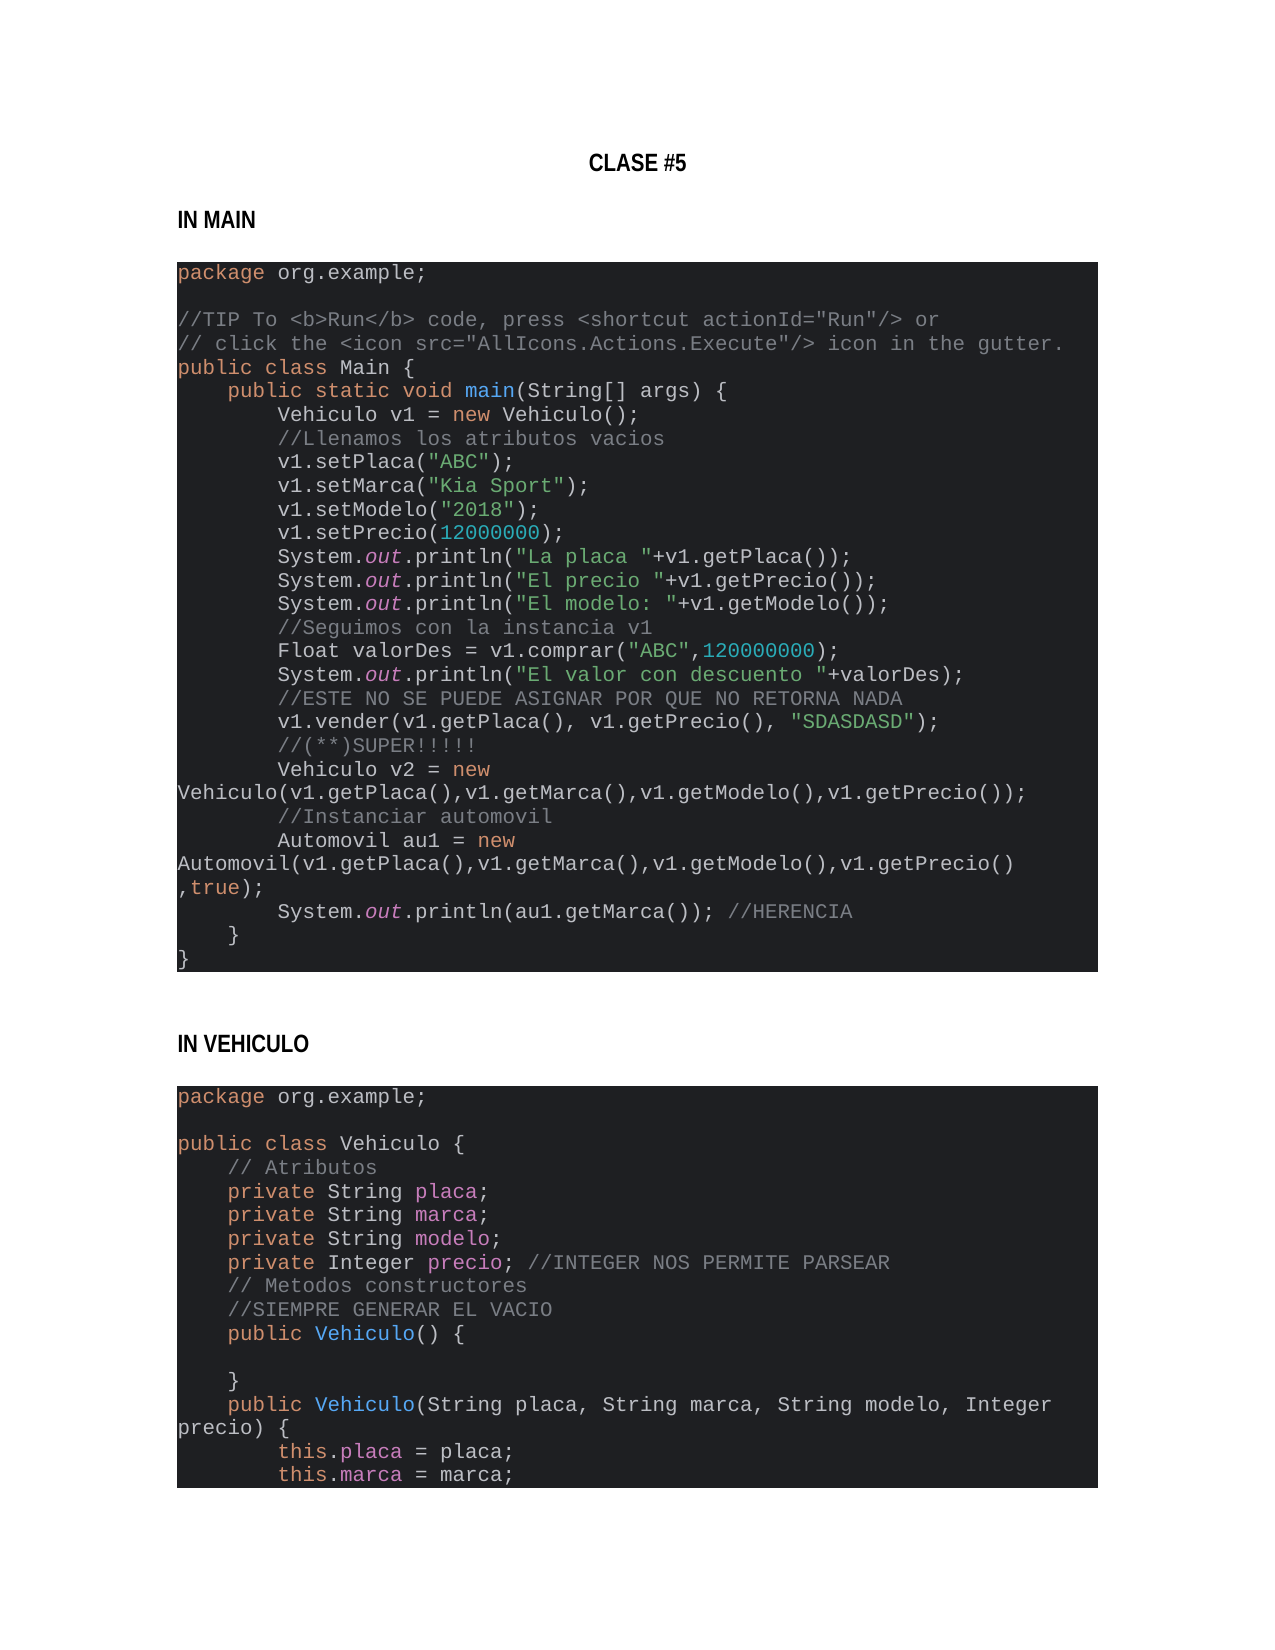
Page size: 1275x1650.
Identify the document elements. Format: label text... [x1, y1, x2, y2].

text package org.example; //TIP To <b>Run</b> code, press <shortcut actionId="Run"/> or // click the <icon src="AllIcons.Actions.Execute"/> icon in the gutter. public class Main { public static void main(String[] args) { Vehiculo v1 = new Vehiculo(); //Llenamos los atributos vacios v1.setPlaca("ABC"); v1.setMarca("Kia Sport"); v1.setModelo("2018"); v1.setPrecio(12000000); System.out.println("La placa "+v1.getPlaca()); System.out.println("El precio "+v1.getPrecio()); System.out.println("El modelo: "+v1.getModelo()); //Seguimos con la instancia v1 Float valorDes = v1.comprar("ABC",120000000); System.out.println("El valor con descuento "+valorDes); //ESTE NO SE PUEDE ASIGNAR POR QUE NO RETORNA NADA v1.vender(v1.getPlaca(), v1.getPrecio(), "SDASDASD"); //(**)SUPER!!!!! Vehiculo v2 = new Vehiculo(v1.getPlaca(),v1.getMarca(),v1.getModelo(),v1.getPrecio()); //Instanciar automovil Automovil au1 = new Automovil(v1.getPlaca(),v1.getMarca(),v1.getModelo(),v1.getPrecio(),true); System.out.println(au1.getMarca()); //HERENCIA } } [177, 262, 1098, 972]
text CLASE #5 [177, 148, 1098, 176]
text IN MAIN [177, 205, 1098, 233]
text IN VEHICULO [177, 1029, 1098, 1057]
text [177, 1086, 1098, 1488]
